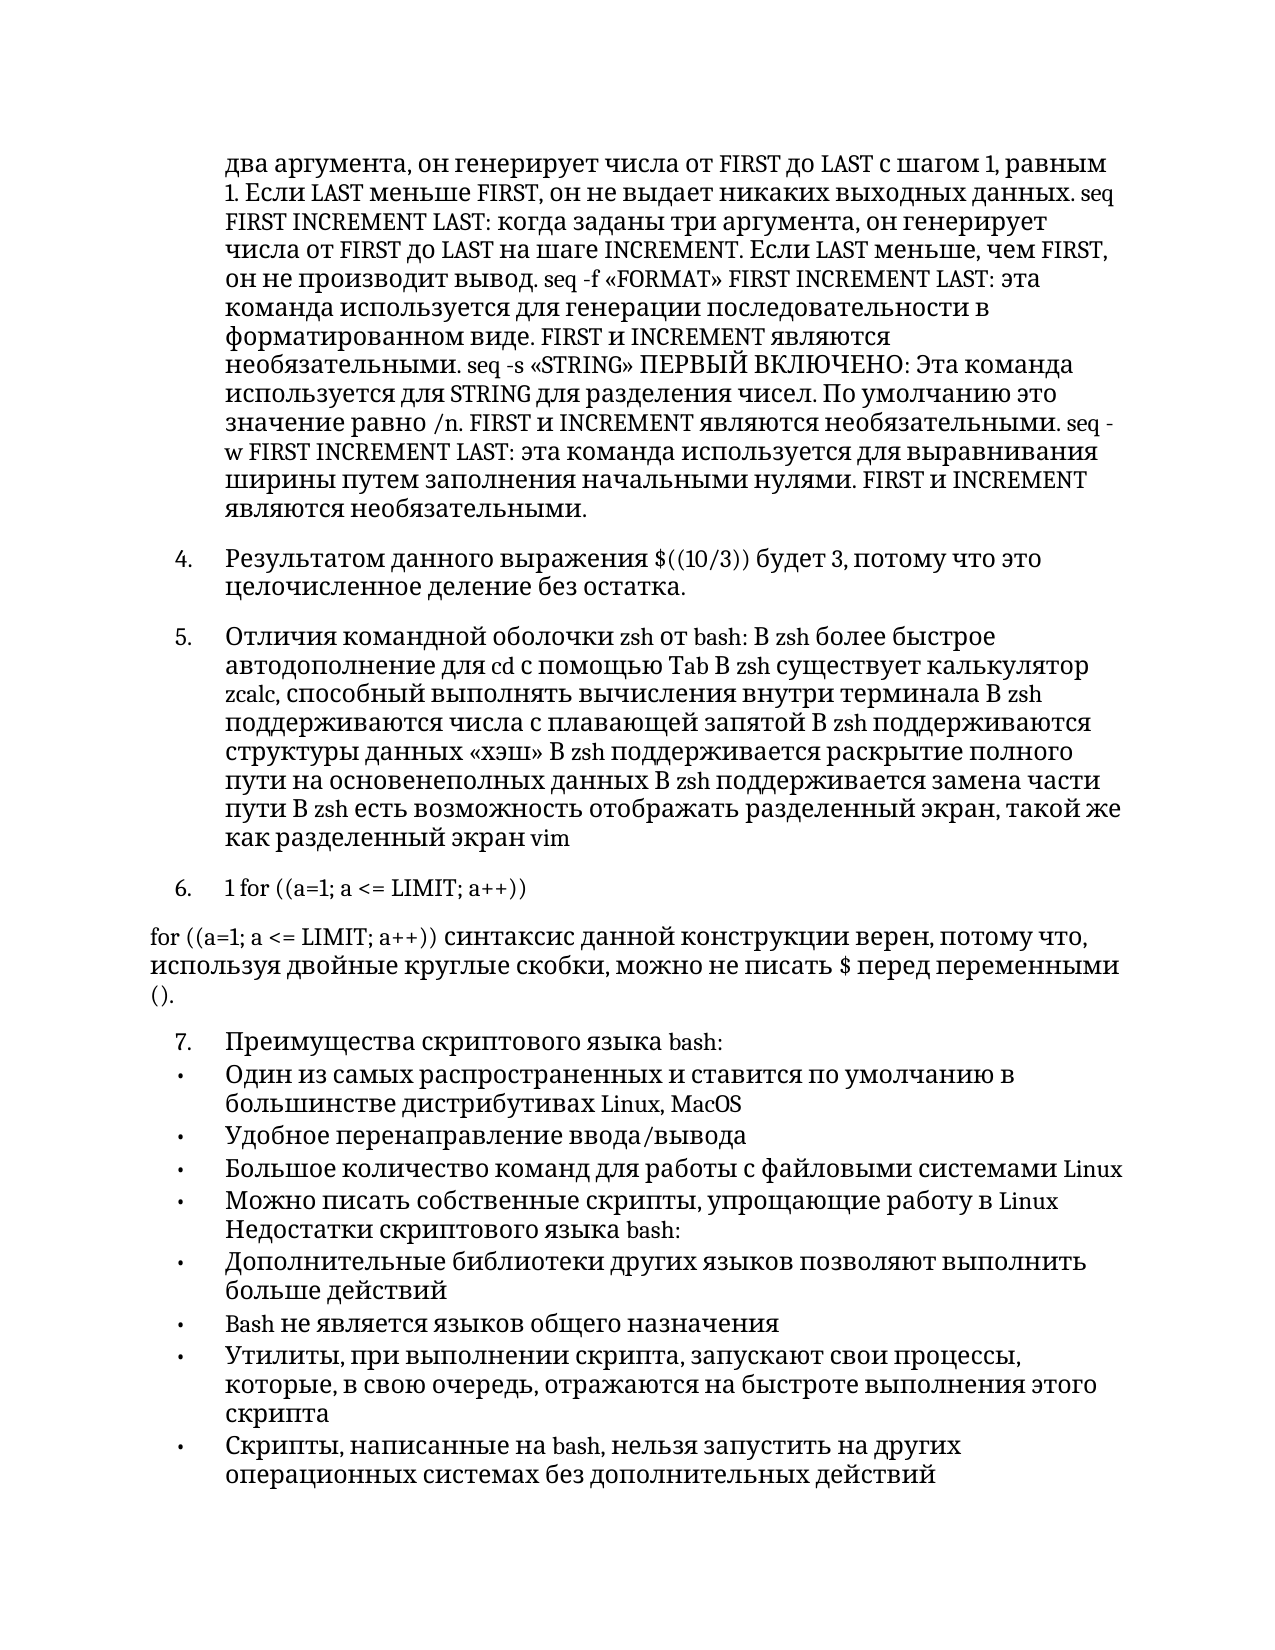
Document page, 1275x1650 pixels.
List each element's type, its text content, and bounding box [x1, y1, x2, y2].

list Дополнительные библиотеки других языков позволяют выполнить больше действий [175, 1248, 1125, 1306]
list Отличия командной оболочки zsh от bash: В zsh более быстрое автодополнение для cd с помощью Тab В zsh существует калькулятор zcalc, способный выполнять вычисления внутри терминала В zsh поддерживаются числа с плавающей запятой В zsh поддерживаются структуры данных «хэш» В zsh поддерживается раскрытие полного пути на основенеполных данных В zsh поддерживается замена части пути В zsh есть возможность отображать разделенный экран, такой же как разделенный экран vim [175, 623, 1125, 853]
list Можно писать собственные скрипты, упрощающие работу в Linux Недостатки скриптового языка bash: [175, 1187, 1125, 1244]
text for ((a=1; a <= LIMIT; a++)) синтаксис данной конструкции верен, потому что, используя двойные круглые скобки, можно не писать $ перед переменными (). [150, 923, 1125, 1009]
list Один из самых распространенных и ставится по умолчанию в большинстве дистрибутивах Linux, MacOS [175, 1061, 1125, 1118]
list Результатом данного выражения $((10/3)) будет 3, потому что это целочисленное деление без остатка. [175, 544, 1125, 602]
list Удобное перенаправление ввода/вывода [175, 1122, 1125, 1151]
list Большое количество команд для работы с файловыми системами Linux [175, 1154, 1125, 1183]
list Преимущества скриптового языка bash: [175, 1028, 1125, 1057]
list 1 for ((a=1; a <= LIMIT; a++)) [175, 874, 1125, 902]
list Bash не является языков общего назначения [175, 1309, 1125, 1338]
list Утилиты, при выполнении скрипта, запускают свои процессы, которые, в свою очередь, отражаются на быстроте выполнения этого скрипта [175, 1342, 1125, 1428]
list Скрипты, написанные на bash, нельзя запустить на других операционных системах без дополнительных действий [175, 1432, 1125, 1489]
